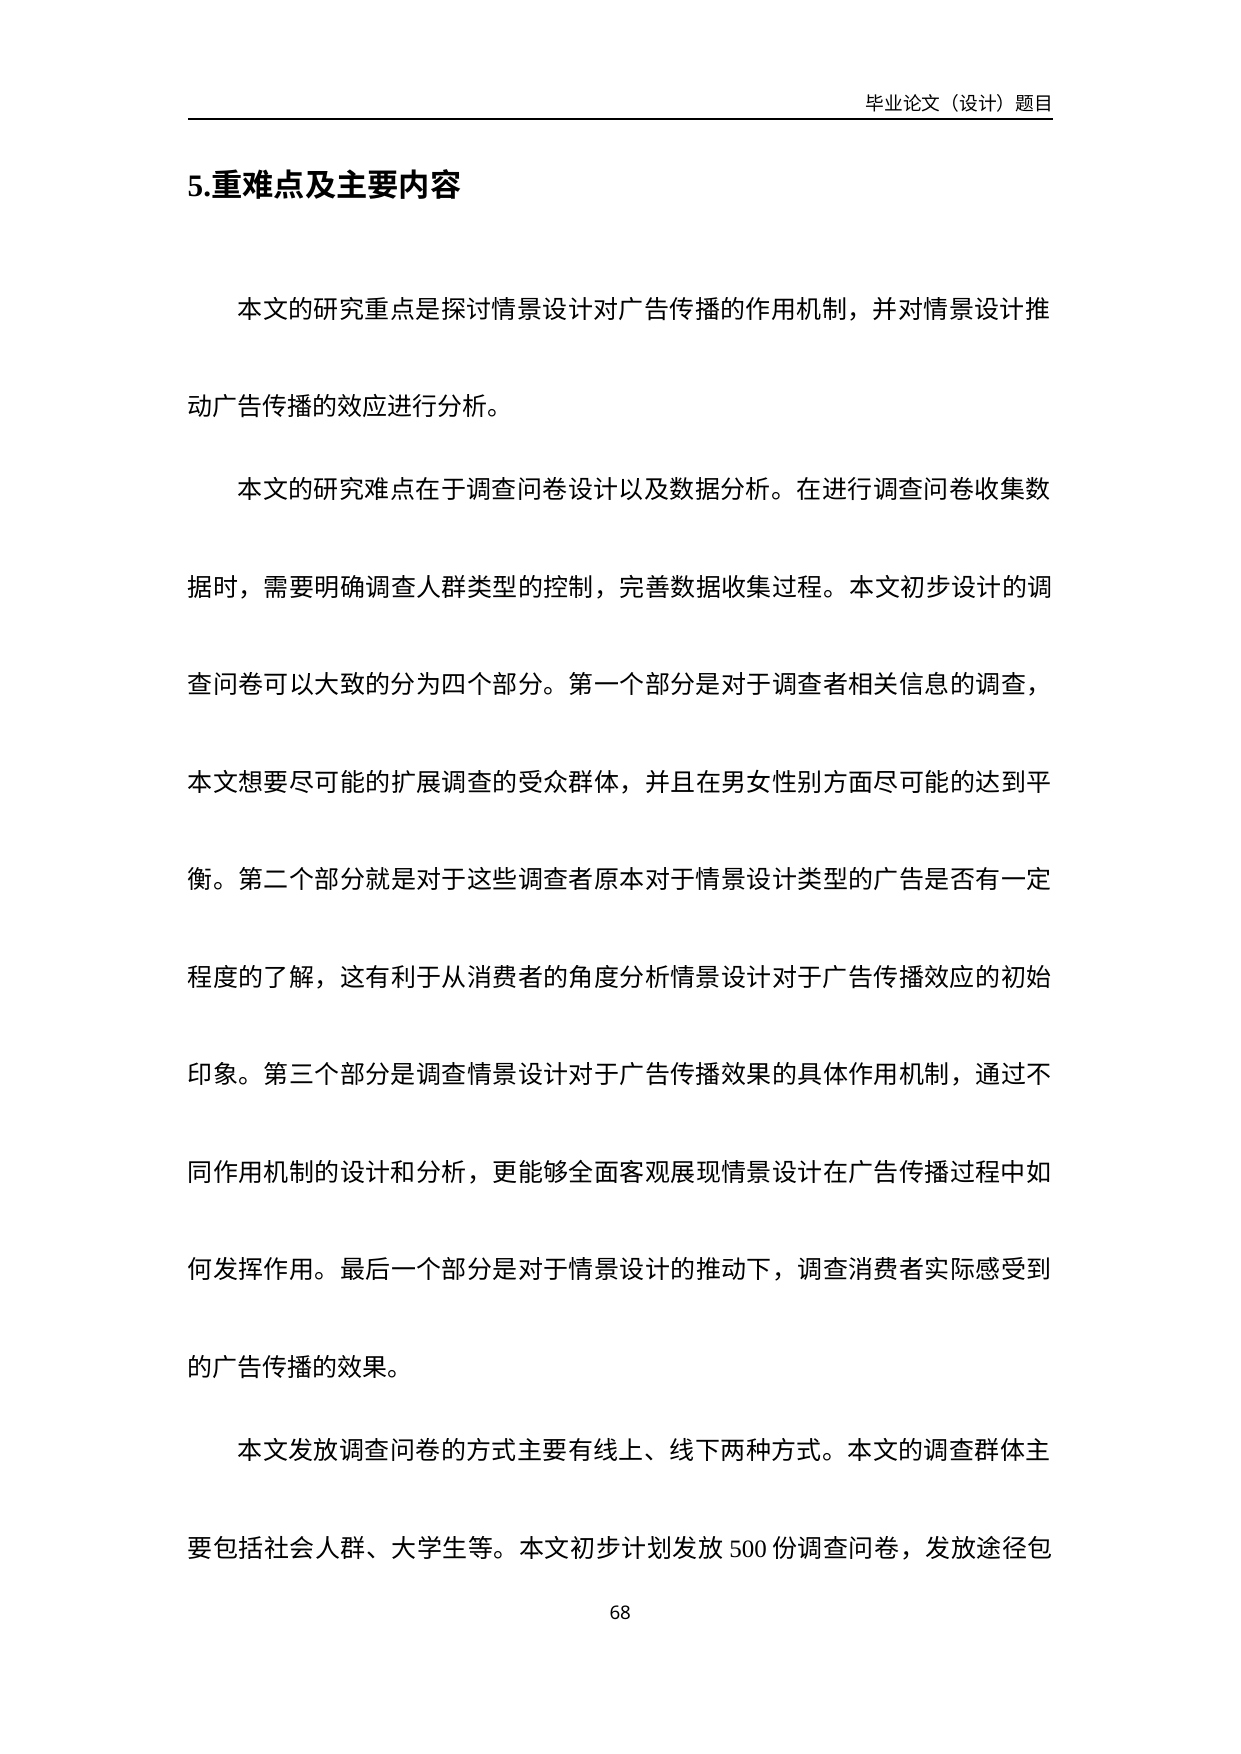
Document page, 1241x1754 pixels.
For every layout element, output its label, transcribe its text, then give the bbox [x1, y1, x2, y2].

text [187, 1416, 1053, 1579]
subtitle 5.重难点及主要内容 [187, 150, 1053, 215]
text 本文的研究难点在于调查问卷设计以及数据分析。在进行调查问卷收集数据时，需要明确调查人群类型的控制，完善数据收集过程。本文初步设计的调查问卷可以大致的分为四个部分。第一个部分是对于调查者相关信息的调查，本文想要尽可能的扩展调查的受众群体，并且在男女性别方面尽可能的达到平衡。第二个部分就是对于这些调查者原本对于情景设计类型的广告是否有一定程度的了解，这有利于从消费者的角度分析情景设计对于广告传播效应的初始印象。第三个部分是调查情景设计对于广告传播效果的具体作用机制，通过不同作用机制的设计和分析，更能够全面客观展现情景设计在广告传播过程中如何发挥作用。最后一个部分是对于情景设计的推动下，调查消费者实际感受到的广告传播的效果。 [187, 456, 1053, 1398]
text 本文的研究重点是探讨情景设计对广告传播的作用机制，并对情景设计推动广告传播的效应进行分析。 [187, 275, 1053, 437]
